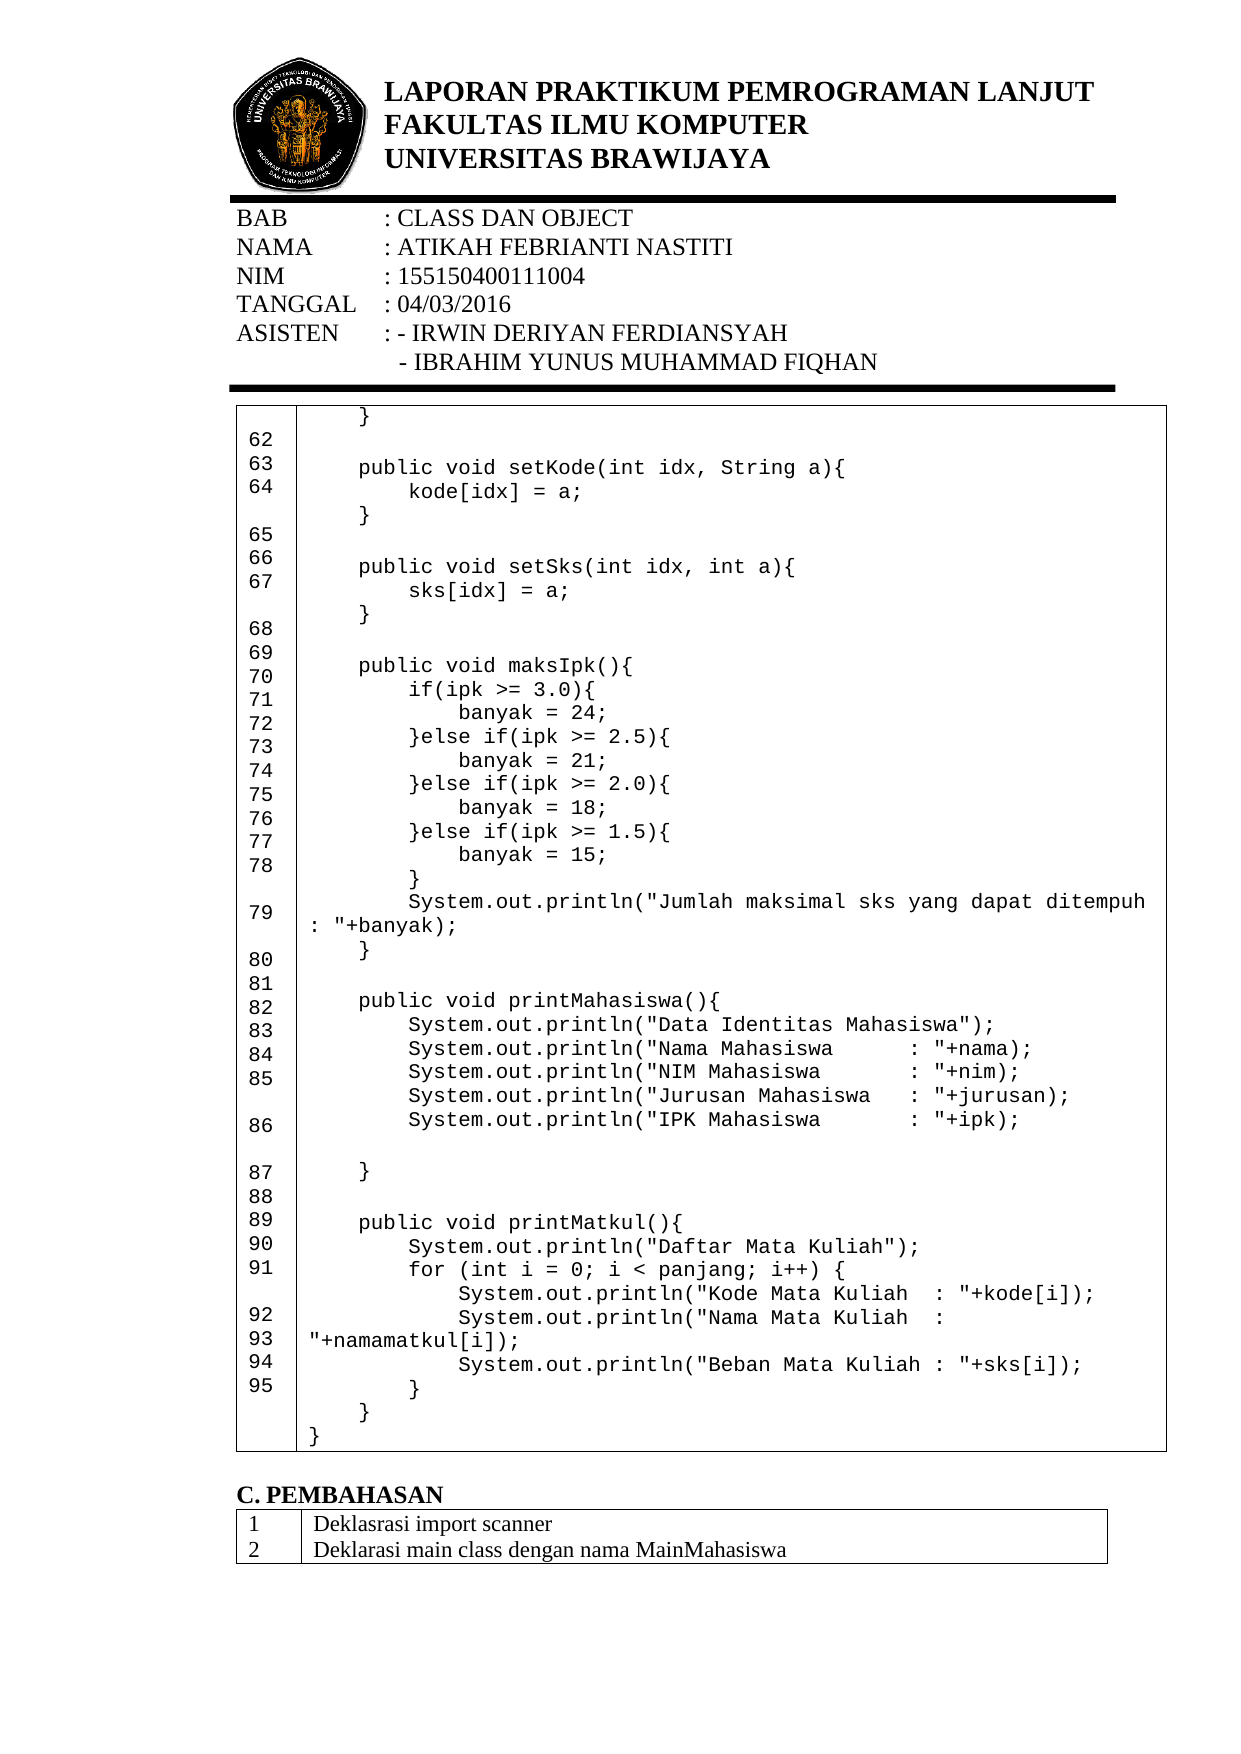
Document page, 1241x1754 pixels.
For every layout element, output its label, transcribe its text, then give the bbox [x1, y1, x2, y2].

picture [229, 55, 372, 195]
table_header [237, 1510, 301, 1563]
list PEMBAHASAN [236, 1480, 1063, 1509]
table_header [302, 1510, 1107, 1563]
